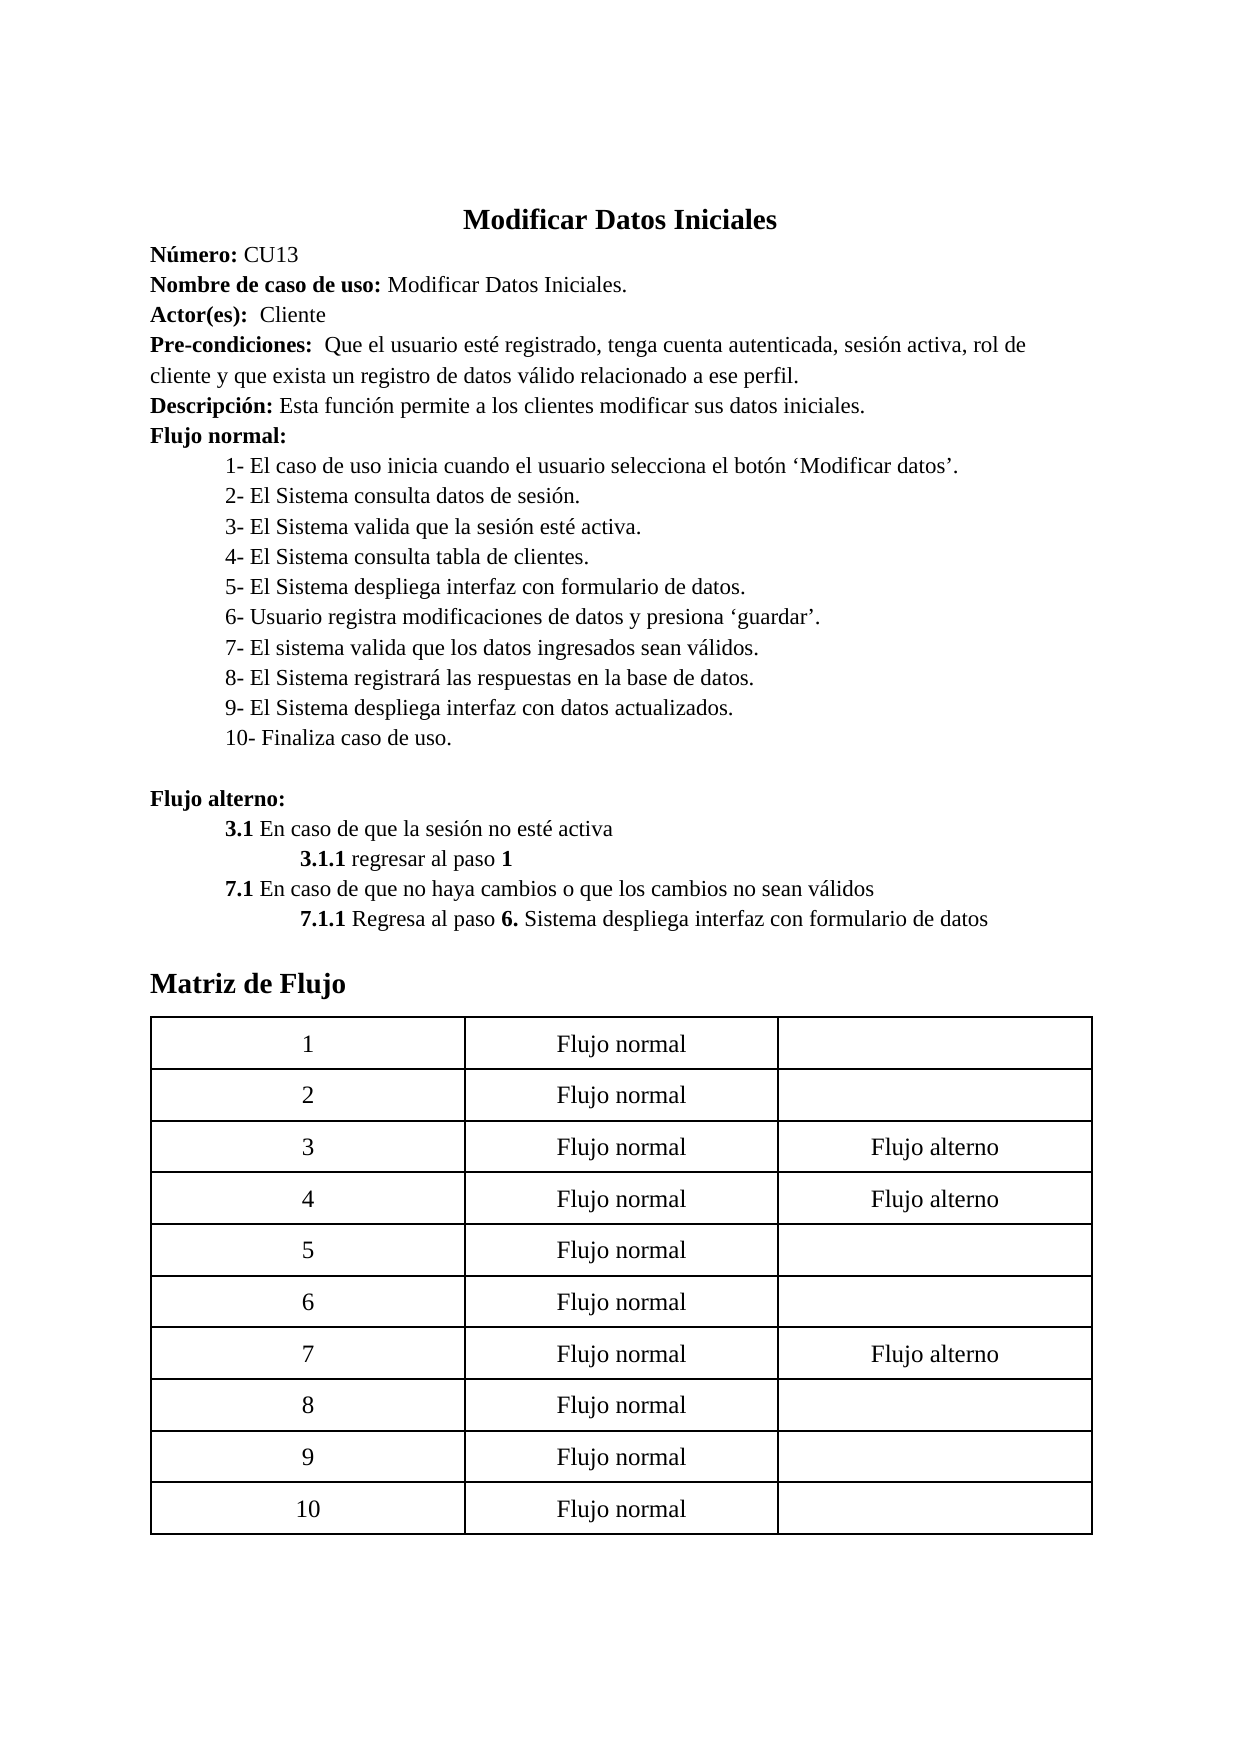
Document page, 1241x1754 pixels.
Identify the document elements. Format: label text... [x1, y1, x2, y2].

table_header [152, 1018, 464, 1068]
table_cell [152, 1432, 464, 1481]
text Número: CU13 [150, 241, 1090, 267]
text 3- El Sistema valida que la sesión esté activa. [225, 513, 1090, 539]
text 7.1 En caso de que no haya cambios o que los cambios no sean válidos [150, 875, 1090, 902]
text 3.1 En caso de que la sesión no esté activa [225, 815, 1090, 841]
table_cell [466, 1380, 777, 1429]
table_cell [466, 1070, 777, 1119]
text Matriz de Flujo [150, 966, 1090, 999]
text Flujo alterno: [150, 785, 1090, 811]
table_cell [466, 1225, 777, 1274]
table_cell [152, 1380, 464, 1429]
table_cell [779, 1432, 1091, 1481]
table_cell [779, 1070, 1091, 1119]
text Actor(es): Cliente [150, 301, 1090, 328]
text 7- El sistema valida que los datos ingresados sean válidos. [225, 634, 1090, 660]
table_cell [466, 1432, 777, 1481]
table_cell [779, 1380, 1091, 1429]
text 4- El Sistema consulta tabla de clientes. [225, 543, 1090, 569]
text Descripción: Esta función permite a los clientes modificar sus datos iniciales. [150, 392, 1090, 418]
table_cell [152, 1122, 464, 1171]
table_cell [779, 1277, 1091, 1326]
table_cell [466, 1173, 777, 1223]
text Flujo normal: [150, 422, 1090, 448]
text 2- El Sistema consulta datos de sesión. [225, 483, 1090, 509]
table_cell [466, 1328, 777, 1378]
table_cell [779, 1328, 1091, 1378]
text 6- Usuario registra modificaciones de datos y presiona ‘guardar’. [225, 603, 1090, 630]
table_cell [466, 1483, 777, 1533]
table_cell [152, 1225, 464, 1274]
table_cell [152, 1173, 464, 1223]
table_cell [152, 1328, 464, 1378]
text 5- El Sistema despliega interfaz con formulario de datos. [225, 573, 1090, 599]
text Pre-condiciones: Que el usuario esté registrado, tenga cuenta autenticada, sesión activa, rol de cliente y que exista un registro de datos válido relacionado a ese perfil. [150, 332, 1090, 388]
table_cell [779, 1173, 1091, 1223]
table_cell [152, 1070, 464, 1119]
text Modificar Datos Iniciales [150, 202, 1090, 236]
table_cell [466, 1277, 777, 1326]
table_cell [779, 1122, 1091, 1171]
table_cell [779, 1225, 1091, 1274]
text 3.1.1 regresar al paso 1 [225, 845, 1090, 871]
text 7.1.1 Regresa al paso 6. Sistema despliega interfaz con formulario de datos [225, 906, 1090, 932]
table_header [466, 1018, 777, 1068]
text 1- El caso de uso inicia cuando el usuario selecciona el botón ‘Modificar datos’. [225, 452, 1090, 479]
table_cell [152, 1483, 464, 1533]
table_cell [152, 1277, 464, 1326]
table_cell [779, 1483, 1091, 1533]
text 9- El Sistema despliega interfaz con datos actualizados. [225, 694, 1090, 720]
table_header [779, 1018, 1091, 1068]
text 8- El Sistema registrará las respuestas en la base de datos. [225, 664, 1090, 690]
text 10- Finaliza caso de uso. [150, 724, 1090, 751]
text Nombre de caso de uso: Modificar Datos Iniciales. [150, 271, 1090, 297]
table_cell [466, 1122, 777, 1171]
